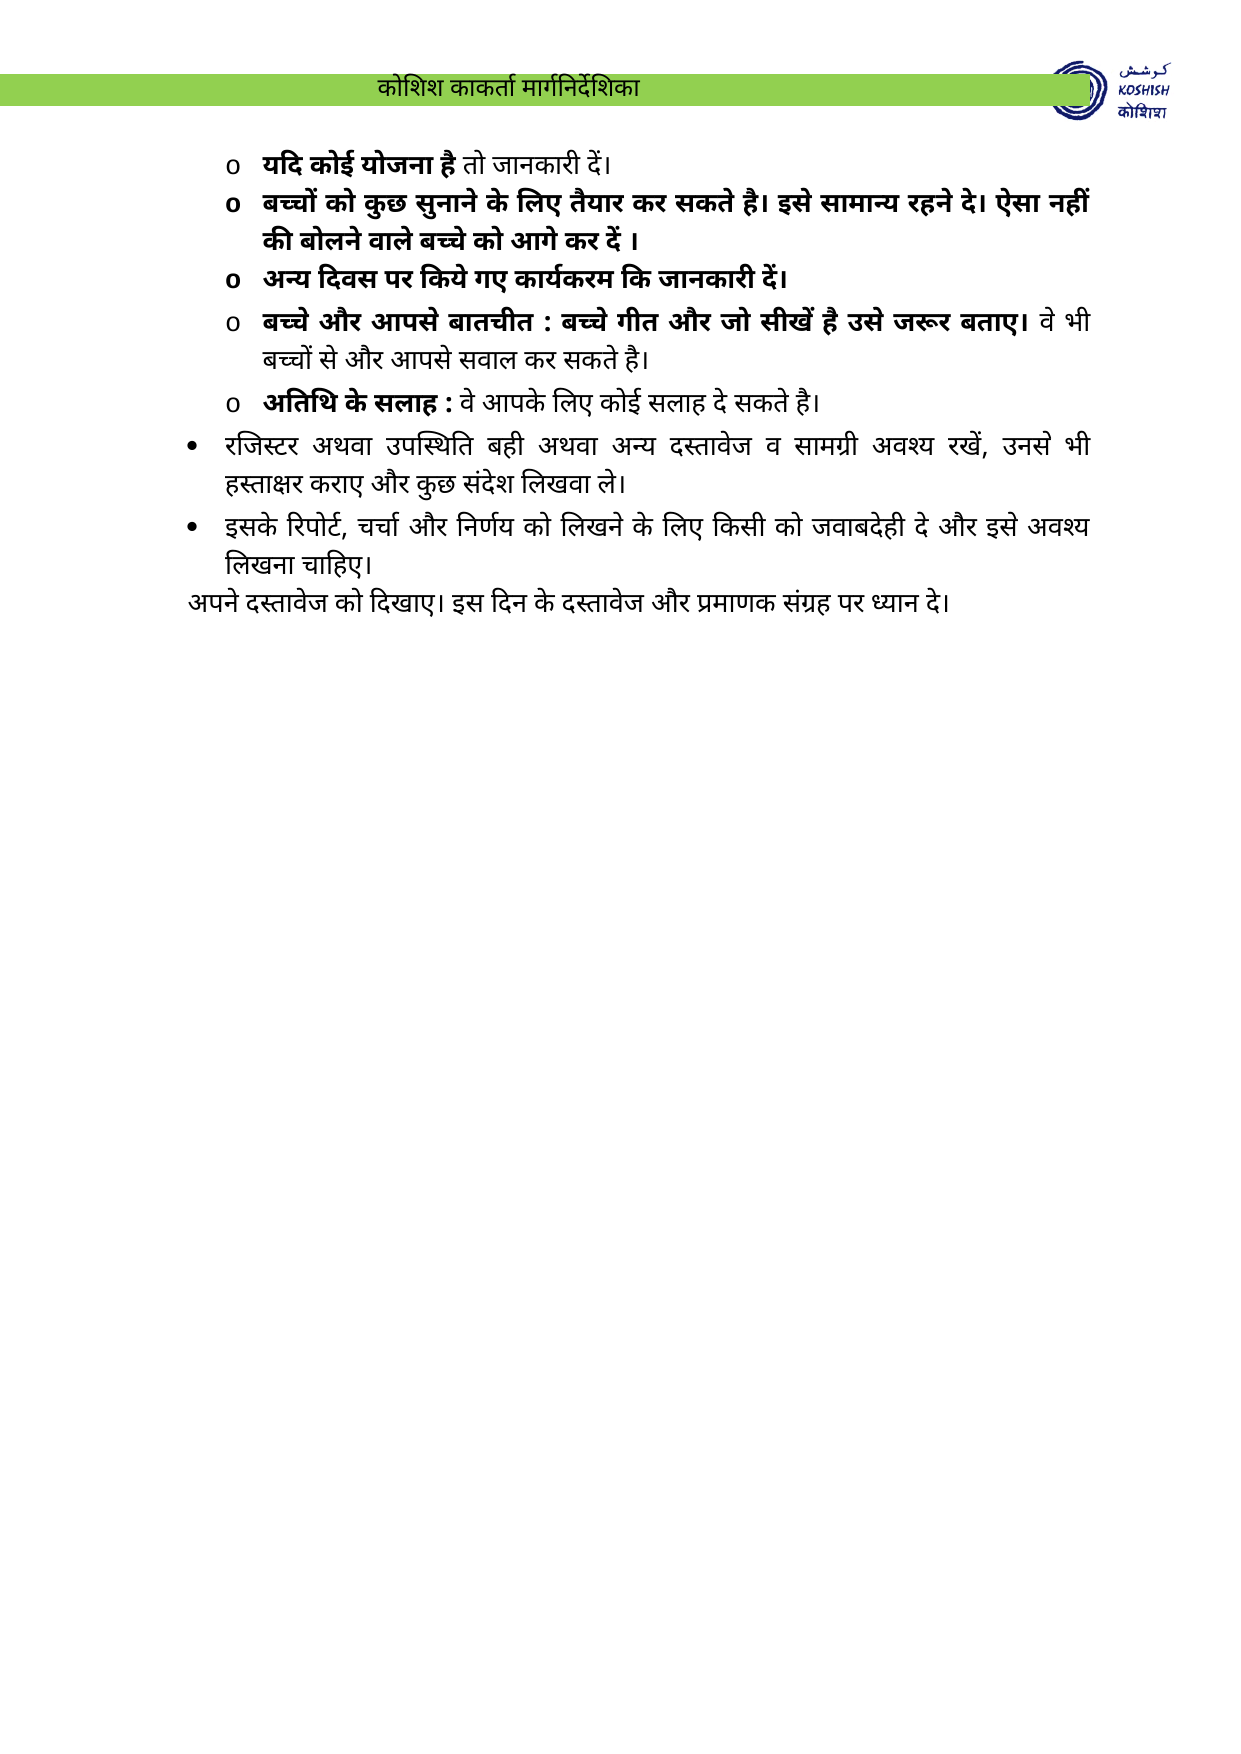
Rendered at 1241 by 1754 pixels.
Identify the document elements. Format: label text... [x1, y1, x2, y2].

list यदि कोई योजना है तो जानकारी दें। [225, 150, 1090, 185]
picture [1046, 60, 1174, 122]
list बच्चों को कुछ सुनाने के लिए तैयार कर सकते है। इसे सामान्य रहने दे। ऐसा नहीं की बोलने वाले बच्चे को आगे कर दें । [225, 188, 1090, 262]
list रजिस्टर अथवा उपस्थिति बही अथवा अन्य दस्तावेज व सामग्री अवश्य रखें, उनसे भी हस्ताक्षर कराए और कुछ संदेश लिखवा ले। [187, 427, 1090, 505]
list अतिथि के सलाह : वे आपके लिए कोई सलाह दे सकते है। [225, 383, 1090, 423]
list इसके रिपोर्ट, चर्चा और निर्णय को लिखने के लिए किसी को जवाबदेही दे और इसे अवश्य लिखना चाहिए। [187, 507, 1090, 586]
list बच्चे और आपसे बातचीत : बच्चे गीत और जो सीखें है उसे जरूर बताए। वे भी बच्चों से और आपसे सवाल कर सकते है। [225, 302, 1090, 381]
list अन्य दिवस पर किये गए कार्यकरम कि जानकारी दें। [225, 264, 1090, 300]
list अपने दस्तावेज को दिखाए। इस दिन के दस्तावेज और प्रमाणक संग्रह पर ध्यान दे। [187, 588, 1090, 624]
